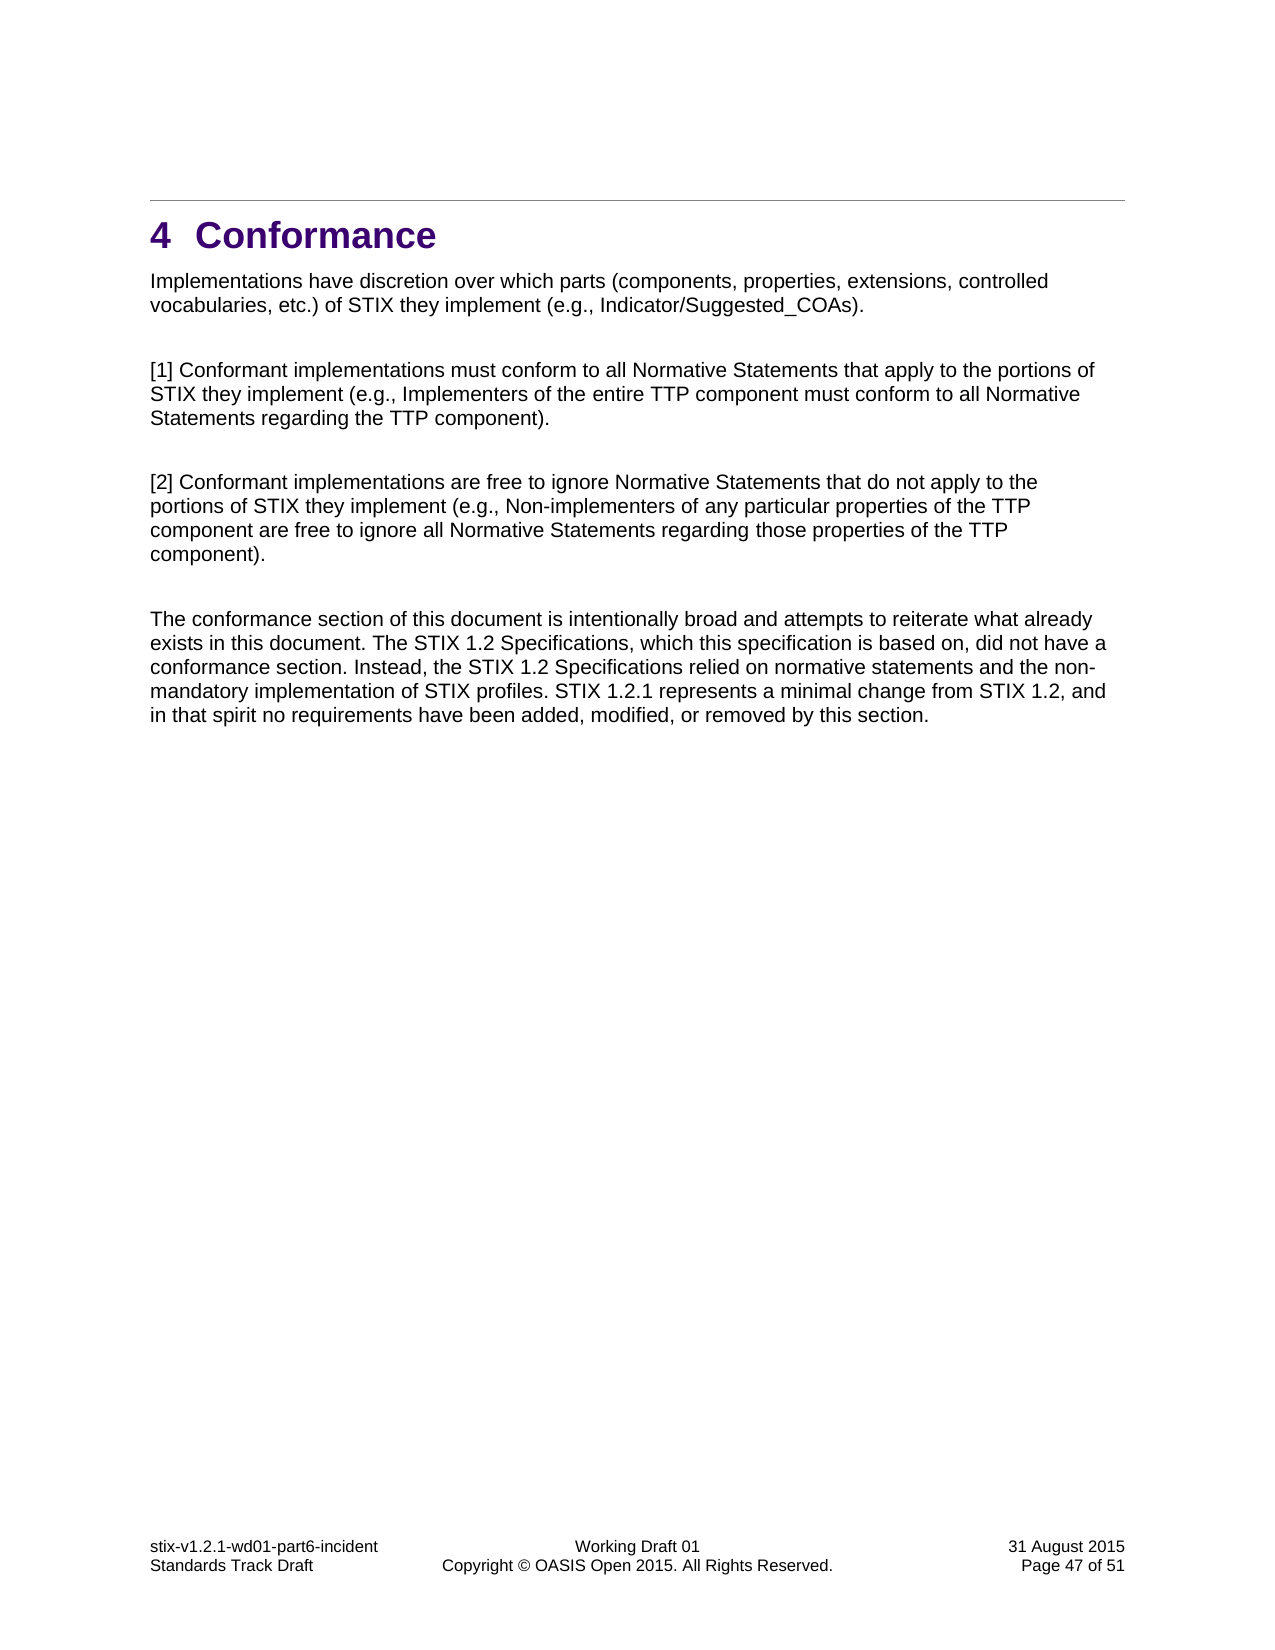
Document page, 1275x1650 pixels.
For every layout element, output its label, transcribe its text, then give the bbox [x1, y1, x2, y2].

text The conformance section of this document is intentionally broad and attempts to reiterate what already exists in this document. The STIX 1.2 Specifications, which this specification is based on, did not have a conformance section. Instead, the STIX 1.2 Specifications relied on normative statements and the non-mandatory implementation of STIX profiles. STIX 1.2.1 represents a minimal change from STIX 1.2, and in that spirit no requirements have been added, modified, or removed by this section. [150, 607, 1125, 726]
text [2] Conformant implementations are free to ignore Normative Statements that do not apply to the portions of STIX they implement (e.g., Non-implementers of any particular properties of the TTP component are free to ignore all Normative Statements regarding those properties of the TTP component). [150, 470, 1125, 566]
subtitle Conformance [150, 201, 1125, 257]
text [1] Conformant implementations must conform to all Normative Statements that apply to the portions of STIX they implement (e.g., Implementers of the entire TTP component must conform to all Normative Statements regarding the TTP component). [150, 358, 1125, 429]
text Implementations have discretion over which parts (components, properties, extensions, controlled vocabularies, etc.) of STIX they implement (e.g., Indicator/Suggested_COAs). [150, 269, 1125, 317]
